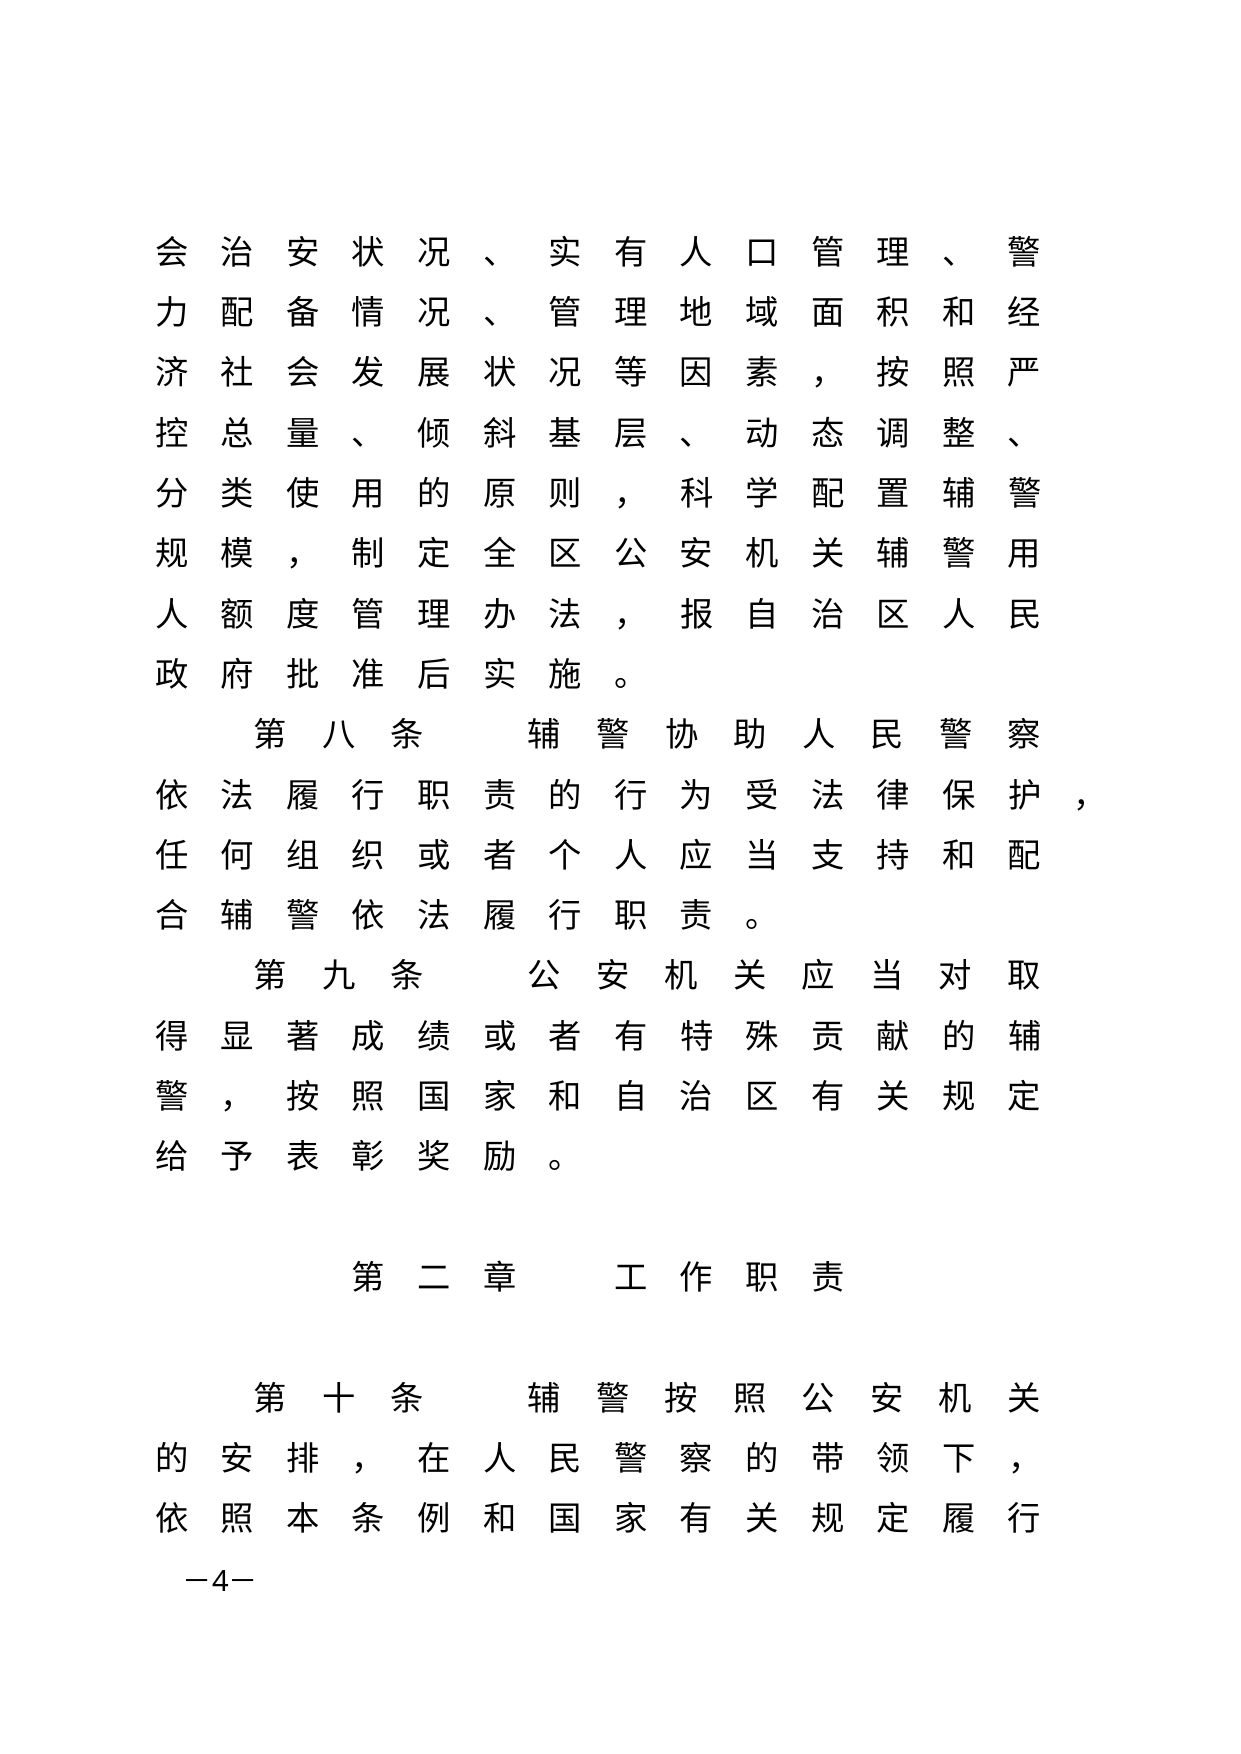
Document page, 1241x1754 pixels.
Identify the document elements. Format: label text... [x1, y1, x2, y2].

text 第八条 辅警协助人民警察依法履行职责的行为受法律保护，任何组织或者个人应当支持和配合辅警依法履行职责。 [155, 702, 1073, 943]
text 第九条 公安机关应当对取得显著成绩或者有特殊贡献的辅警，按照国家和自治区有关规定给予表彰奖励。 [155, 943, 1073, 1184]
text 第十条 辅警按照公安机关的安排，在人民警察的带领下，依照本条例和国家有关规定履行工作职责，不得超越权限从事警务辅助工作。 [155, 1365, 1073, 1546]
text 第二章 工作职责 [155, 1245, 1073, 1305]
